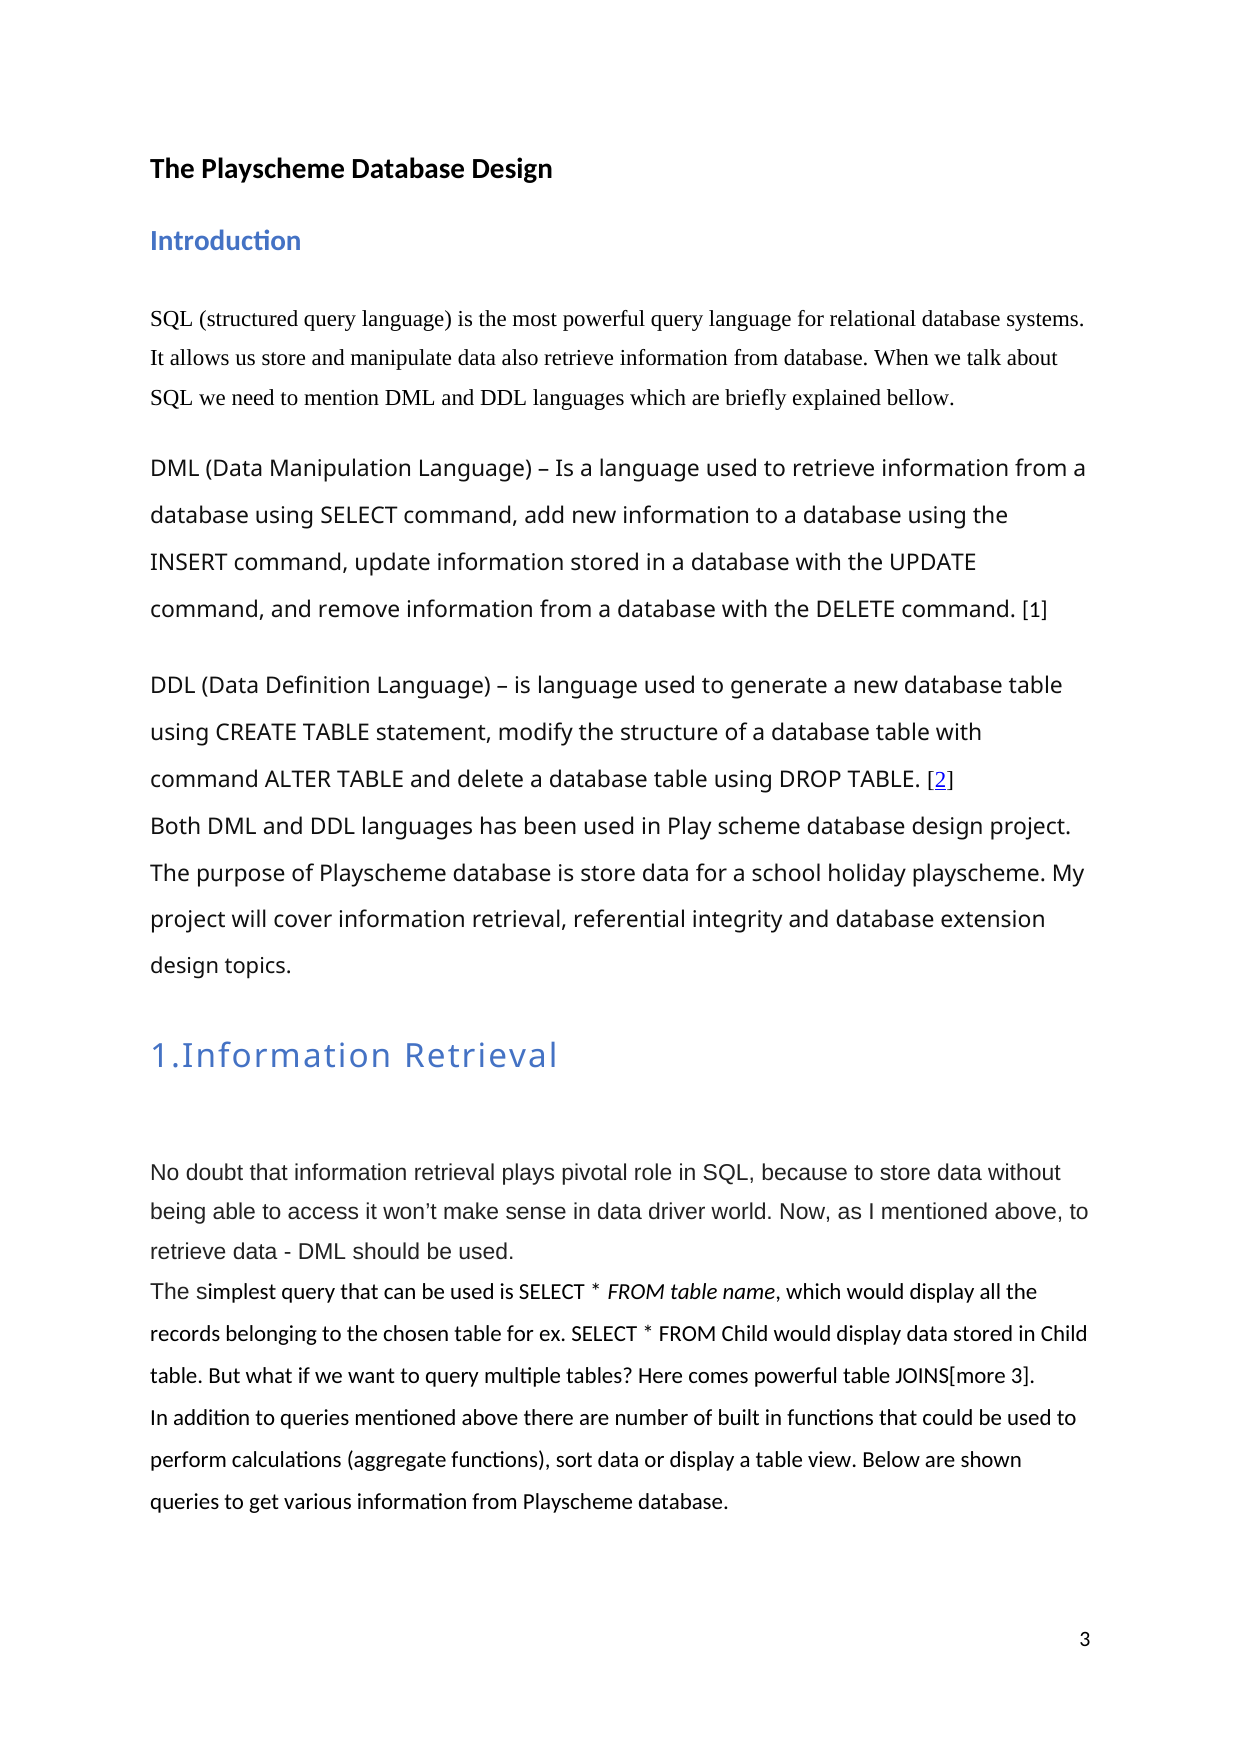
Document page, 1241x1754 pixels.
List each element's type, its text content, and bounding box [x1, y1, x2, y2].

text The simplest query that can be used is SELECT * FROM table name, which would display all the records belonging to the chosen table for ex. SELECT * FROM Child would display data stored in Child table. But what if we want to query multiple tables? Here comes powerful table JOINS[more 3]. [150, 1277, 1090, 1389]
subtitle 1.Information Retrieval [150, 1032, 1090, 1077]
subtitle Introduction [150, 222, 1090, 258]
text Both DML and DDL languages has been used in Play scheme database design project. The purpose of Playscheme database is store data for a school holiday playscheme. My project will cover information retrieval, referential integrity and database extension design topics. [150, 810, 1090, 979]
text DML (Data Manipulation Language) – Is a language used to retrieve information from a database using SELECT command, add new information to a database using the INSERT command, update information stored in a database with the UPDATE command, and remove information from a database with the DELETE command. [1] [150, 452, 1090, 624]
text In addition to queries mentioned above there are number of built in functions that could be used to perform calculations (aggregate functions), sort data or display a table view. Below are shown queries to get various information from Playscheme database. [150, 1403, 1090, 1515]
text DDL (Data Definition Language) – is language used to generate a new database table using CREATE TABLE statement, modify the structure of a database table with command ALTER TABLE and delete a database table using DROP TABLE. [2] [150, 669, 1090, 794]
text SQL (structured query language) is the most powerful query language for relational database systems. It allows us store and manipulate data also retrieve information from database. When we talk about SQL we need to mention DML and DDL languages which are briefly explained bellow. [150, 305, 1090, 410]
text The Playscheme Database Design [150, 150, 1090, 186]
text No doubt that information retrieval plays pivotal role in SQL, because to store data without being able to access it won’t make sense in data driver world. Now, as I mentioned above, to retrieve data - DML should be used. [150, 1159, 1090, 1264]
